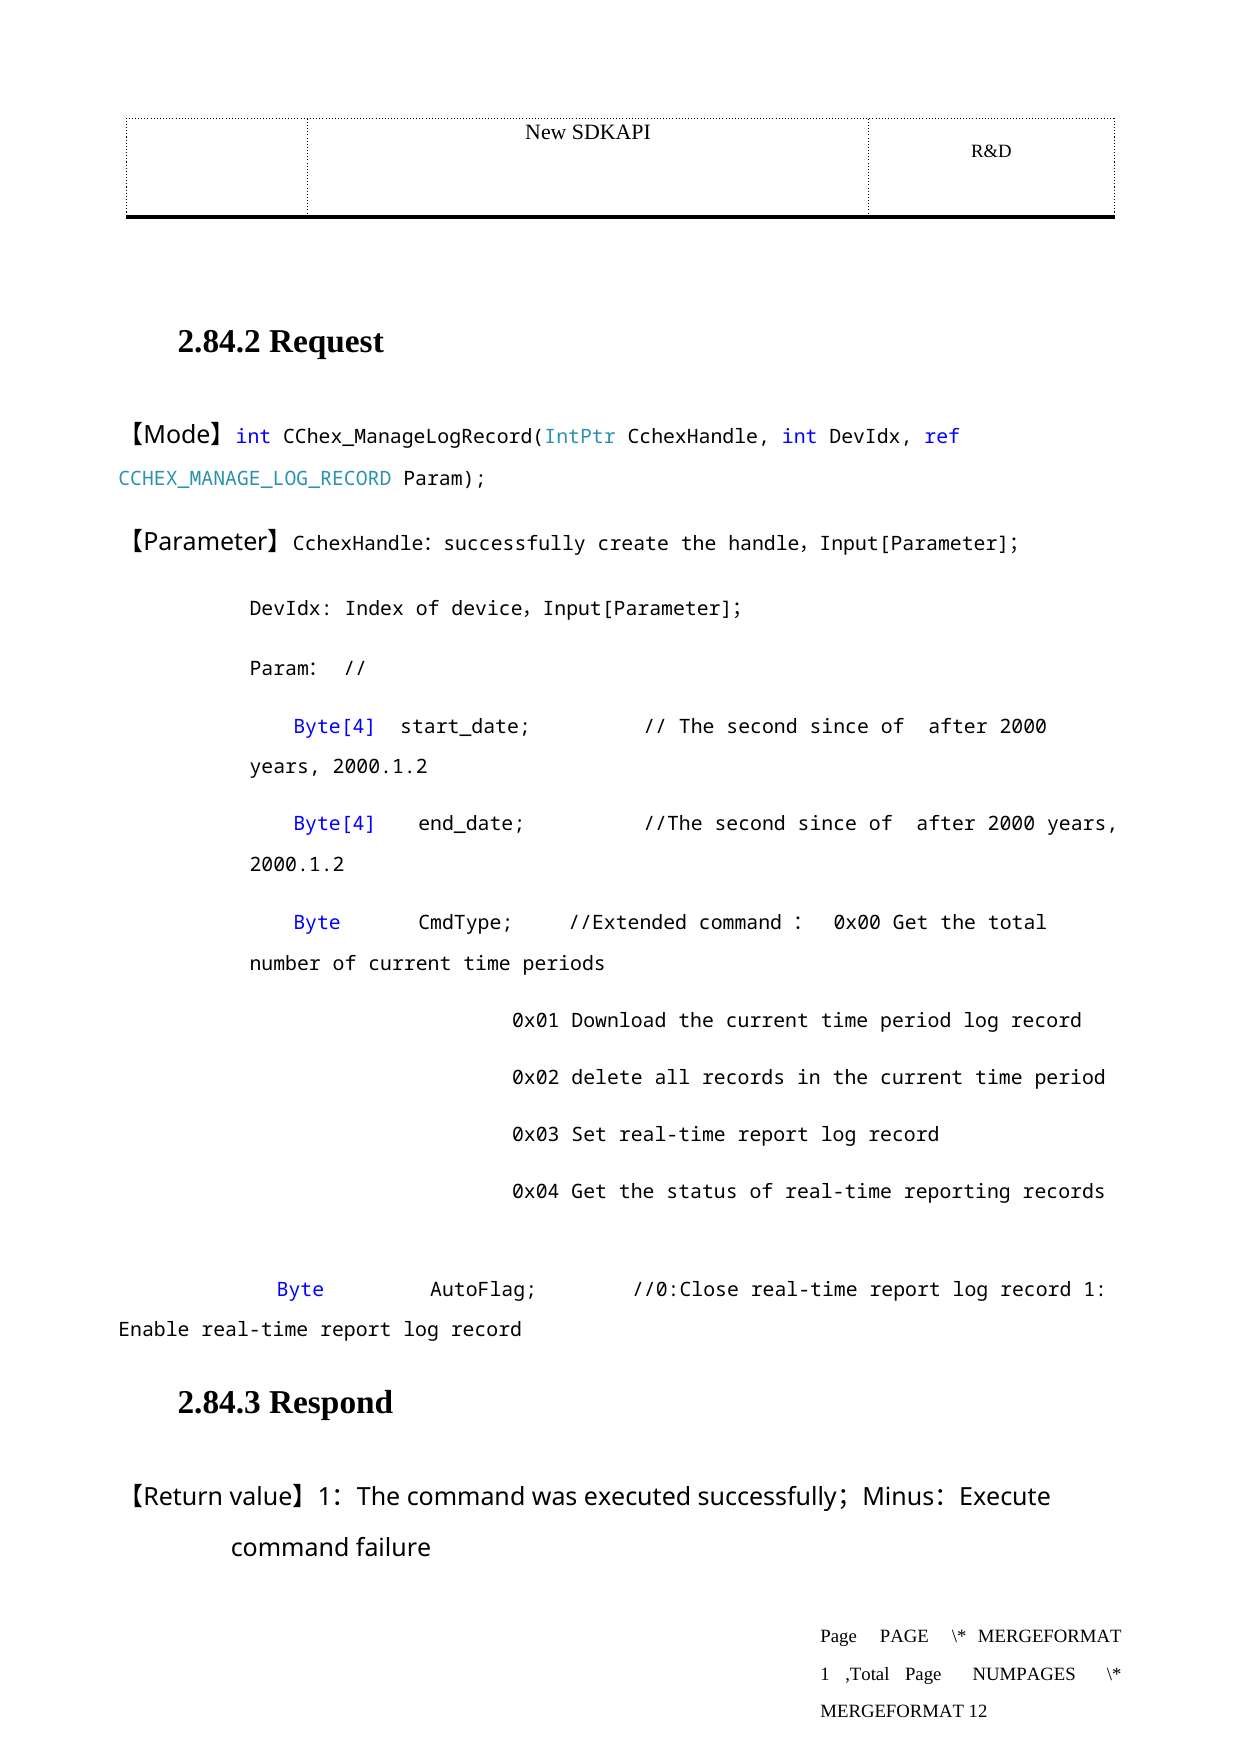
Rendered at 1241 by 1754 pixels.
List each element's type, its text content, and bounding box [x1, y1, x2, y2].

text Param： // [206, 652, 1122, 681]
text DevIdx: Index of device，Input[Parameter]； [206, 592, 1122, 621]
text 【Return value】1：The command was executed successfully；Minus：Execute command failure [118, 1476, 1122, 1563]
text Byte[4] start_date; // The second since of after 2000 years, 2000.1.2 [249, 712, 1122, 779]
text Byte AutoFlag; //0:Close real-time report log record 1: Enable real-time report log record [118, 1275, 1122, 1342]
text Byte CmdType; //Extended command ： 0x00 Get the total number of current time periods [249, 907, 1122, 976]
text 0x03 Set real-time report log record [468, 1120, 1122, 1147]
text Byte[4] end_date; //The second since of after 2000 years, 2000.1.2 [249, 809, 1122, 877]
subtitle 2.84.2 Request [148, 321, 1122, 359]
text 0x04 Get the status of real-time reporting records [468, 1177, 1122, 1245]
text 0x01 Download the current time period log record [468, 1006, 1122, 1033]
text 【Parameter】CchexHandle：successfully create the handle，Input[Parameter]； [118, 521, 1122, 557]
subtitle 2.84.3 Respond [148, 1383, 1122, 1421]
text 【Mode】int CChex_ManageLogRecord(IntPtr CchexHandle, int DevIdx, ref CCHEX_MANAGE_LOG_RECORD Param); [118, 414, 1122, 491]
text 0x02 delete all records in the current time period [468, 1063, 1122, 1090]
